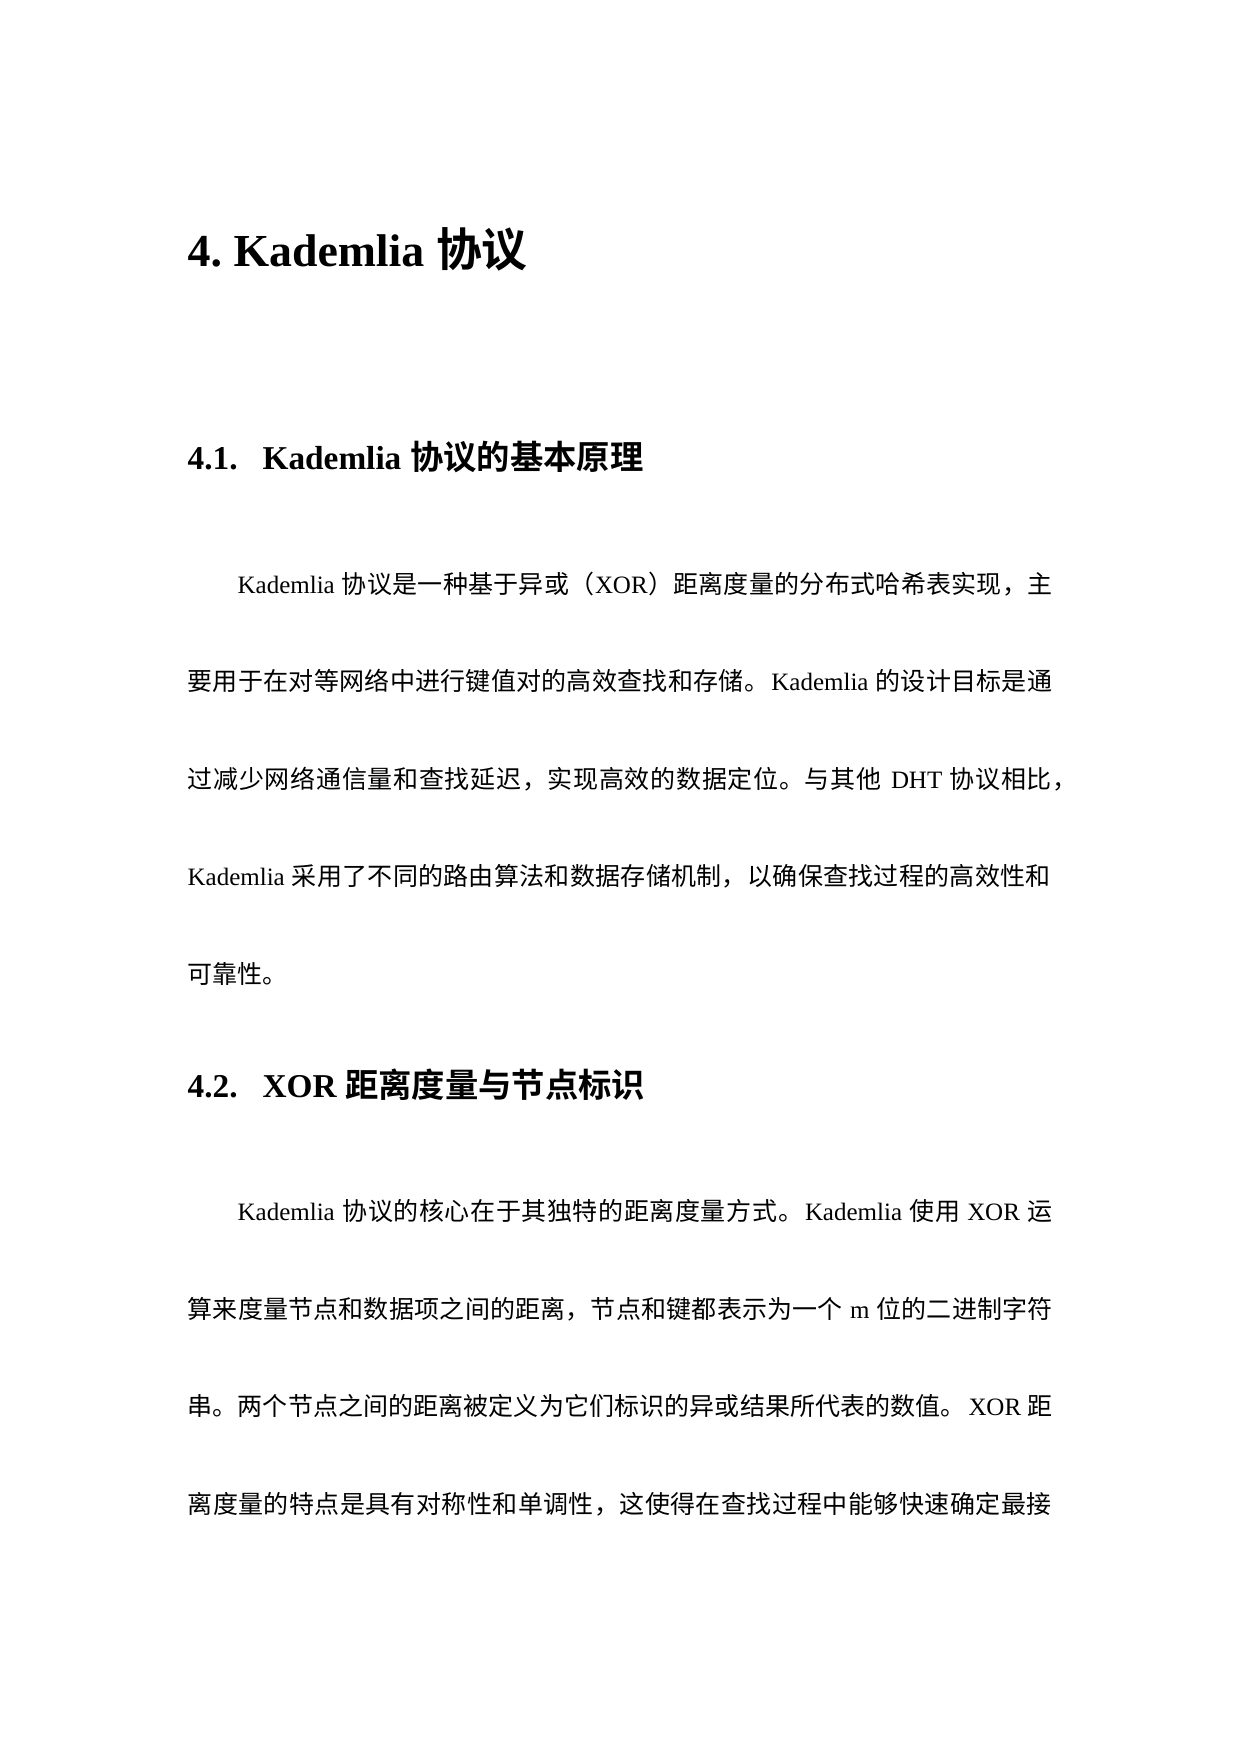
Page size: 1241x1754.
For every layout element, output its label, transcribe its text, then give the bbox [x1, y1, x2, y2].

subtitle XOR 距离度量与节点标识 [187, 1050, 1053, 1115]
subtitle Kademlia 协议的基本原理 [187, 423, 1053, 488]
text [187, 1177, 1053, 1535]
text Kademlia 协议是一种基于异或（XOR）距离度量的分布式哈希表实现，主要用于在对等网络中进行键值对的高效查找和存储。Kademlia 的设计目标是通过减少网络通信量和查找延迟，实现高效的数据定位。与其他 DHT 协议相比，Kademlia 采用了不同的路由算法和数据存储机制，以确保查找过程的高效性和可靠性。 [187, 550, 1053, 1005]
subtitle Kademlia 协议 [187, 197, 1053, 295]
